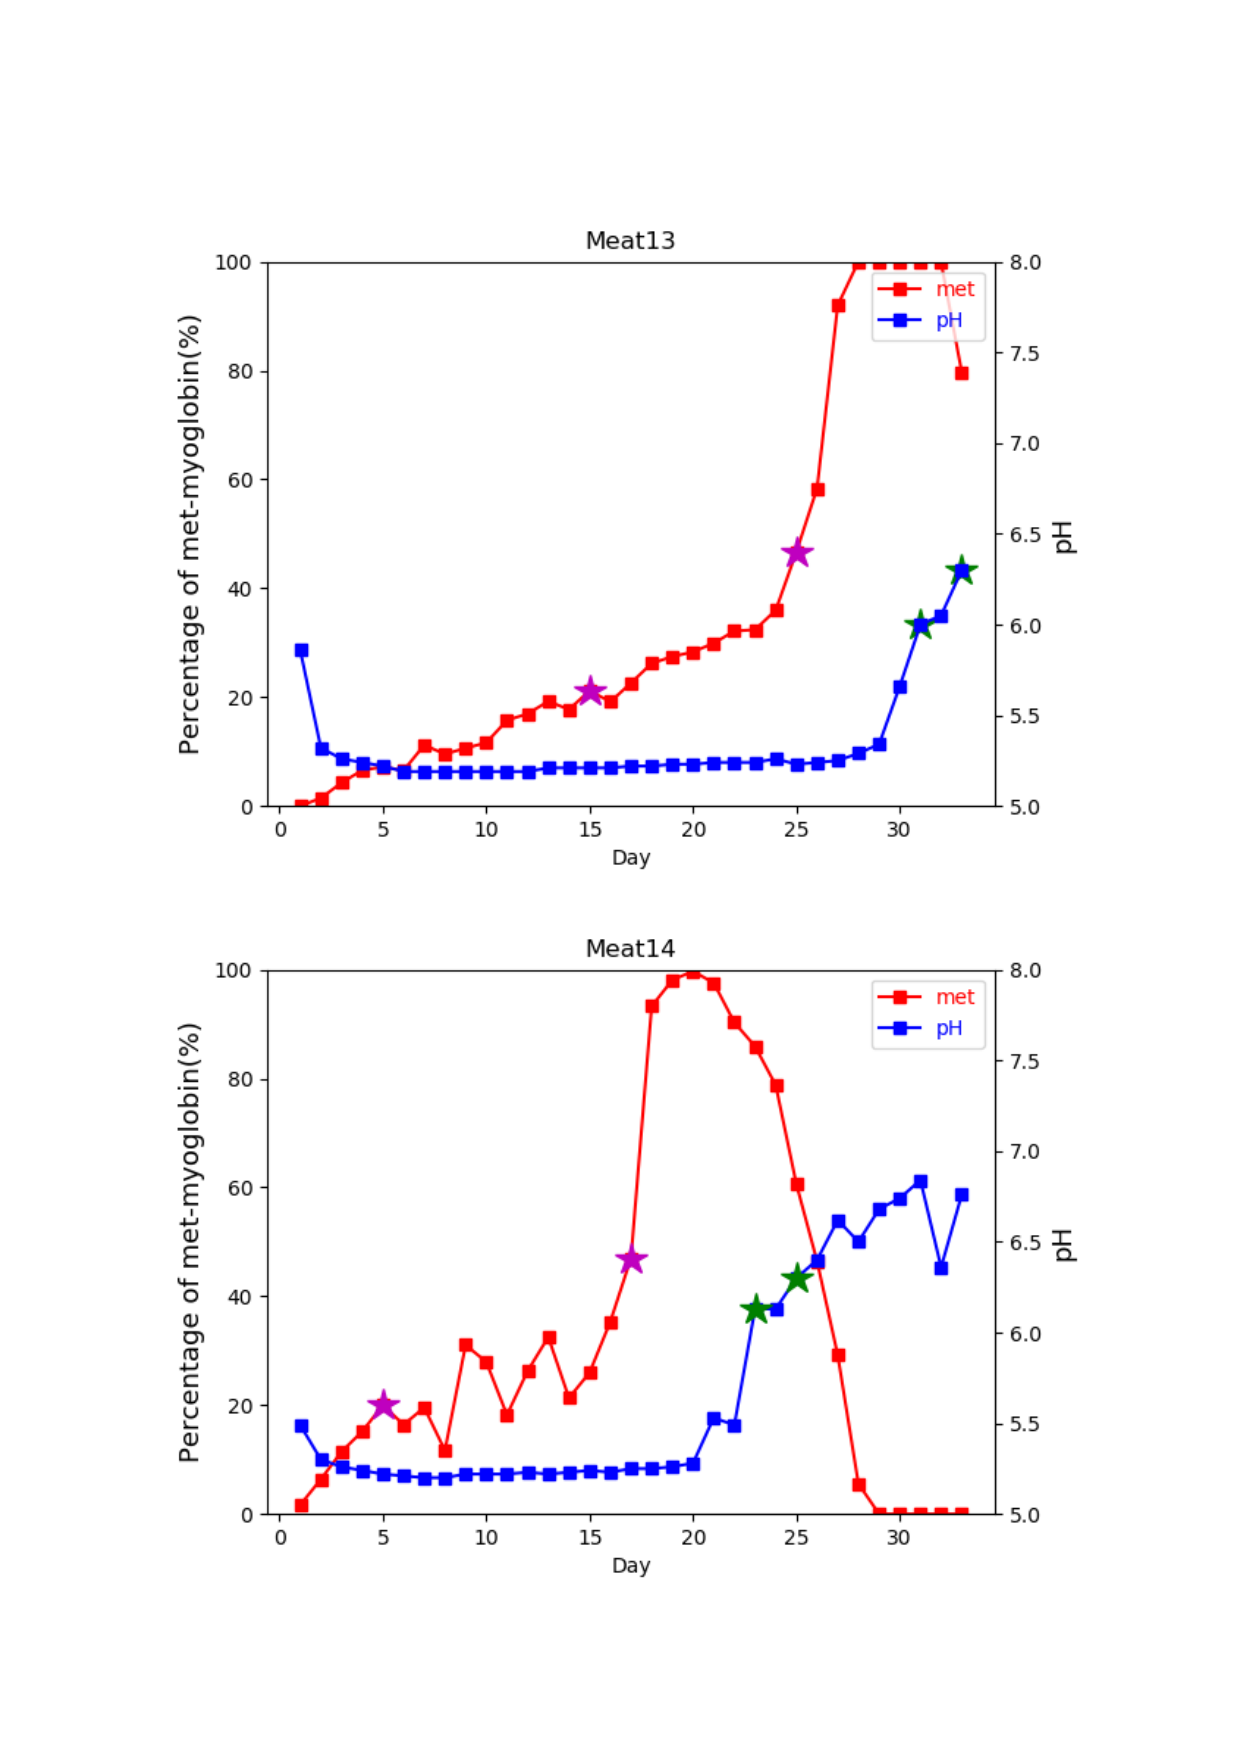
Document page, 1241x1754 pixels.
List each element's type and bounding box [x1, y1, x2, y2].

picture [150, 177, 1089, 884]
picture [150, 885, 1089, 1592]
